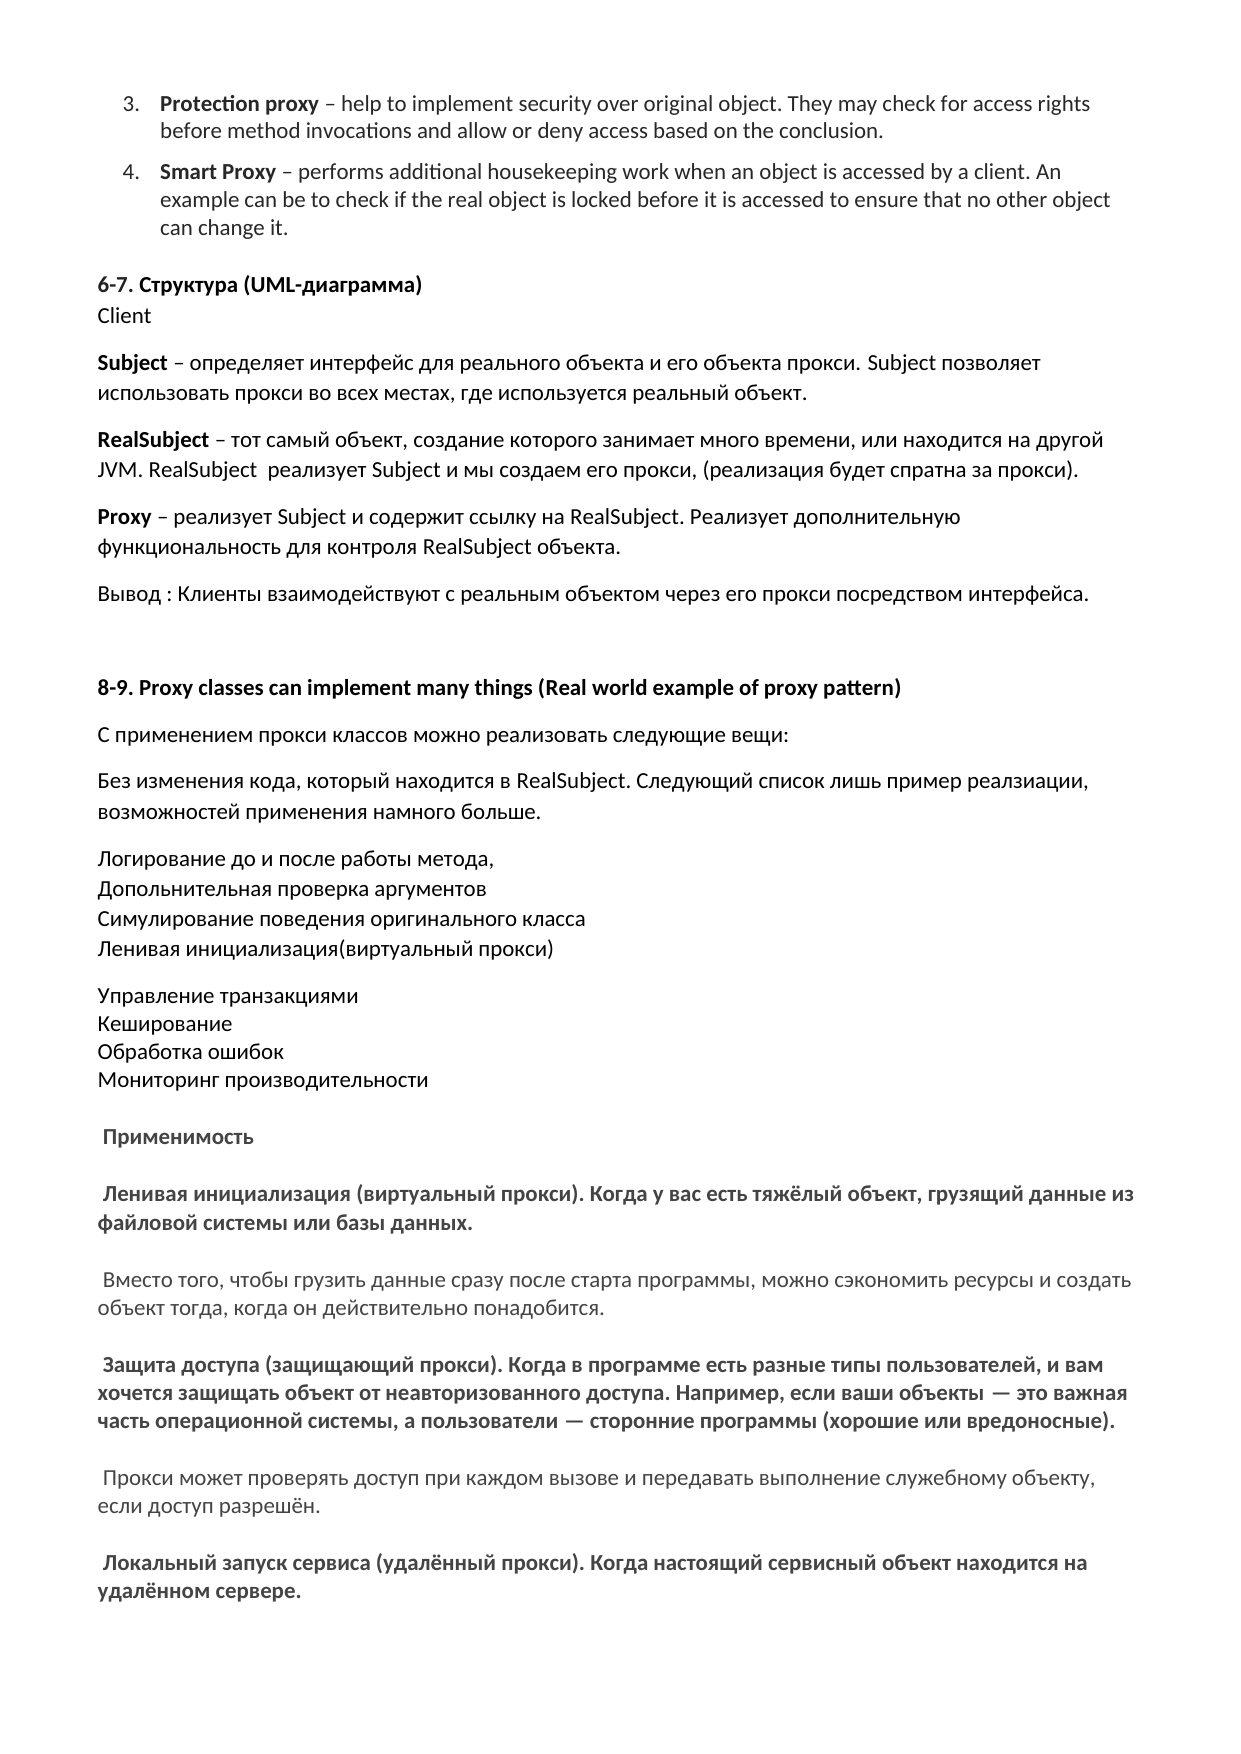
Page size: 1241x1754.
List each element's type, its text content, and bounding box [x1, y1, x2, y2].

text Proxy – реализует Subject и содержит ссылку на RealSubject. Реализует дополнительную функциональность для контроля RealSubject объекта. [97, 502, 1143, 560]
text Защита доступа (защищающий прокси). Когда в программе есть разные типы пользователей, и вам хочется защищать объект от неавторизованного доступа. Например, если ваши объекты — это важная часть операционной системы, а пользователи — сторонние программы (хорошие или вредоносные). [97, 1350, 1143, 1434]
list Smart Proxy – performs additional housekeeping work when an object is accessed by a client. An example can be to check if the real object is locked before it is accessed to ensure that no other object can change it. [122, 157, 1143, 241]
text 8-9. Proxy classes can implement many things (Real world example of proxy pattern) [97, 673, 1143, 701]
text Subject – определяет интерфейс для реального объекта и его объекта прокси. Subject позволяет использовать прокси во всех местах, где используется реальный объект. [97, 348, 1143, 406]
text Применимость [97, 1122, 1143, 1150]
text Управление транзакциями Кеширование Обработка ошибок Мониторинг производительности [97, 981, 1143, 1093]
text Локальный запуск сервиса (удалённый прокси). Когда настоящий сервисный объект находится на удалённом сервере. [97, 1548, 1143, 1604]
text 6-7. Структура (UML-диаграмма) [97, 270, 1143, 298]
text RealSubject – тот самый объект, создание которого занимает много времени, или находится на другой JVM. RealSubject реализует Subject и мы создаем его прокси, (реализация будет спратна за прокси). [97, 425, 1143, 483]
text Ленивая инициализация (виртуальный прокси). Когда у вас есть тяжёлый объект, грузящий данные из файловой системы или базы данных. [97, 1179, 1143, 1236]
text Вместо того, чтобы грузить данные сразу после старта программы, можно сэкономить ресурсы и создать объект тогда, когда он действительно понадобится. [97, 1265, 1143, 1321]
text С применением прокси классов можно реализовать следующие вещи: [97, 720, 1143, 748]
text Логирование до и после работы метода, Допольнительная проверка аргументов Симулирование поведения оригинального класса Ленивая инициализация(виртуальный прокси) [97, 844, 1143, 962]
text Client [97, 301, 1143, 329]
text Без изменения кода, который находится в RealSubject. Следующий список лишь пример реалзиации, возможностей применения намного больше. [97, 767, 1143, 825]
list Protection proxy – help to implement security over original object. They may check for access rights before method invocations and allow or deny access based on the conclusion. [122, 89, 1143, 145]
text Прокси может проверять доступ при каждом вызове и передавать выполнение служебному объекту, если доступ разрешён. [97, 1463, 1143, 1519]
text Вывод : Клиенты взаимодействуют с реальным объектом через его прокси посредством интерфейса. [97, 579, 1143, 607]
